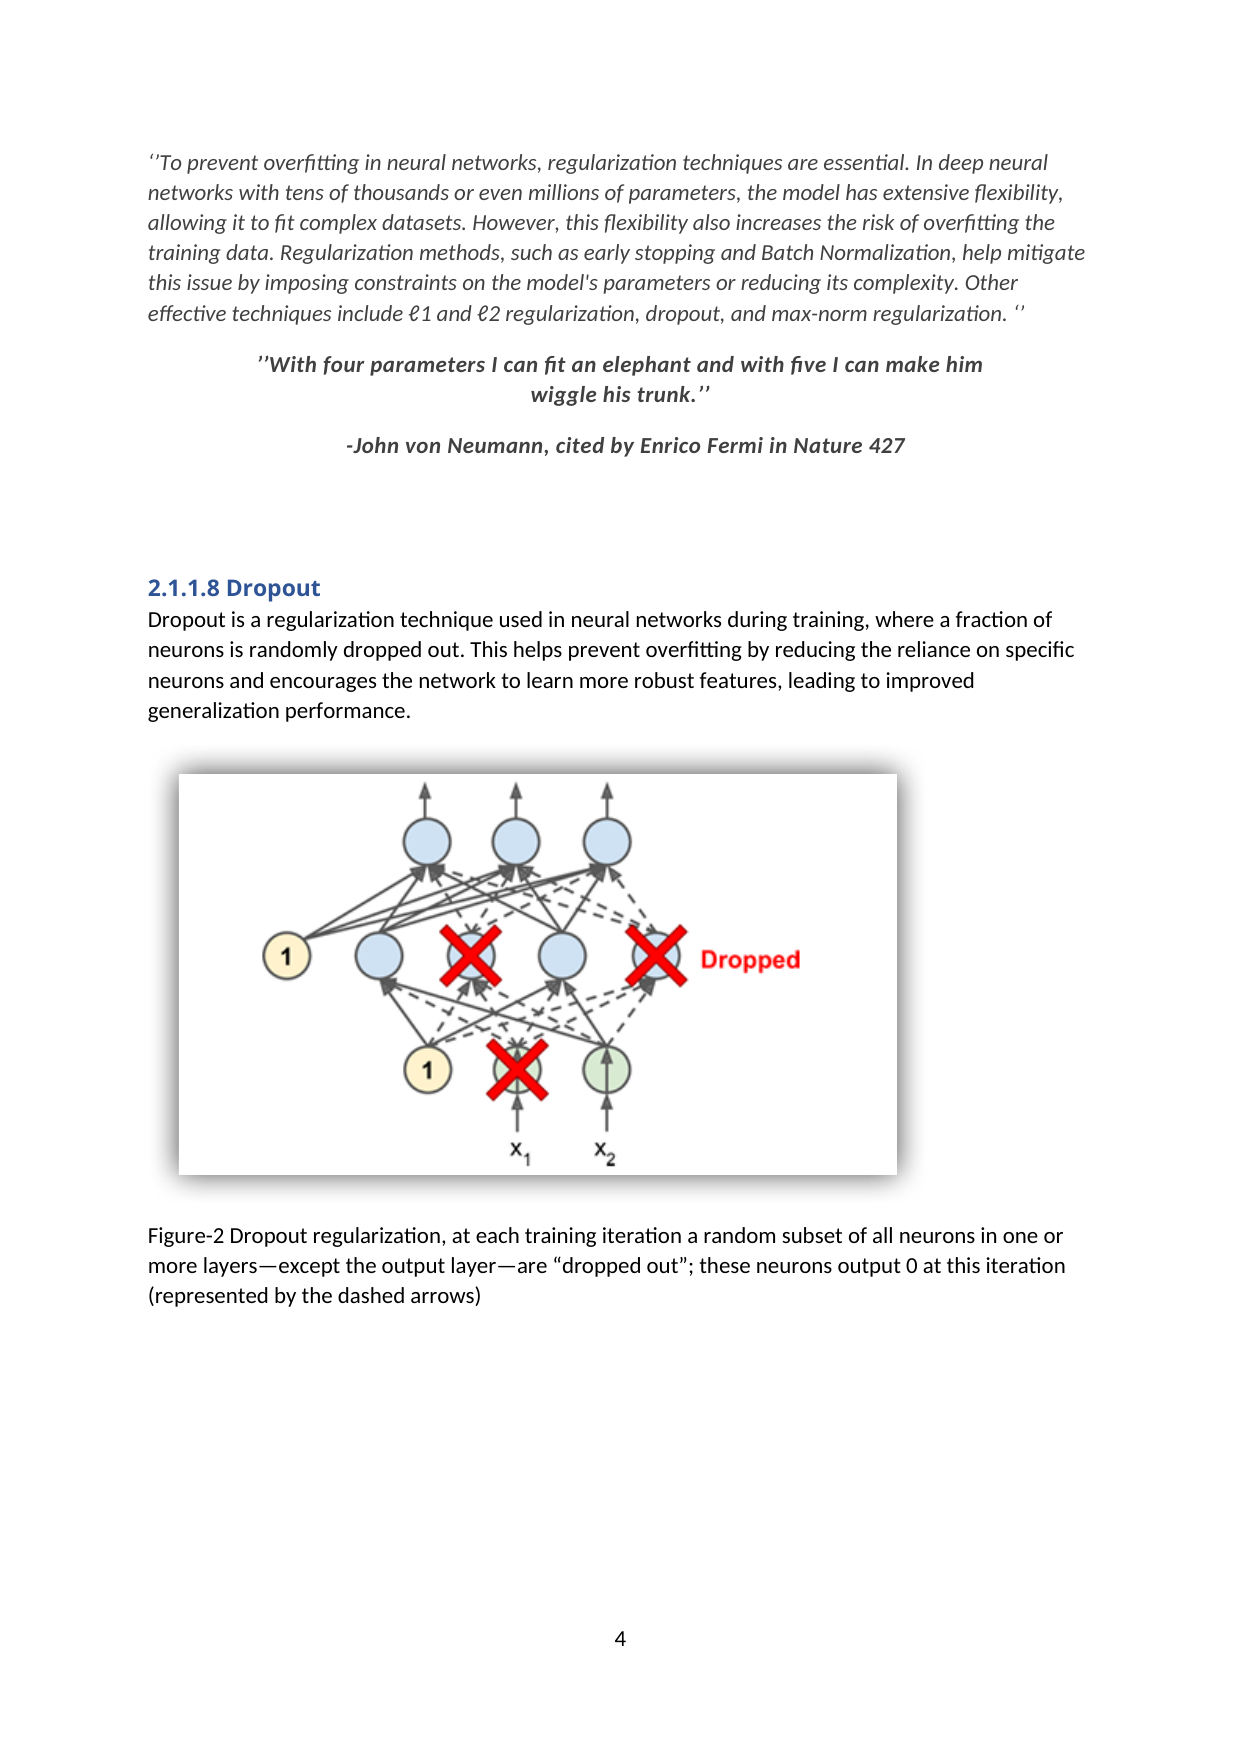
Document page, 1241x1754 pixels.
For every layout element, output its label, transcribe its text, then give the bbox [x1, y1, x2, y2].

text Figure-2 Dropout regularization, at each training iteration a random subset of all neurons in one or more layers—except the output layer—are “dropped out”; these neurons output 0 at this iteration (represented by the dashed arrows) [148, 1221, 1093, 1309]
text ‘’To prevent overfitting in neural networks, regularization techniques are essential. In deep neural networks with tens of thousands or even millions of parameters, the model has extensive flexibility, allowing it to fit complex datasets. However, this flexibility also increases the risk of overfitting the training data. Regularization methods, such as early stopping and Batch Normalization, help mitigate this issue by imposing constraints on the model's parameters or reducing its complexity. Other effective techniques include ℓ1 and ℓ2 regularization, dropout, and max-norm regularization. ‘’ [148, 148, 1093, 327]
subtitle 2.1.1.8 Dropout [148, 572, 1093, 603]
text Dropout is a regularization technique used in neural networks during training, where a fraction of neurons is randomly dropped out. This helps prevent overfitting by reducing the reliance on specific neurons and encourages the network to learn more robust features, leading to improved generalization performance. [148, 605, 1093, 724]
text -John von Neumann, cited by Enrico Fermi in Nature 427 [238, 431, 1003, 459]
picture [178, 774, 897, 1175]
text ’’With four parameters I can fit an elephant and with five I can make him wiggle his trunk.’’ [238, 350, 1003, 408]
